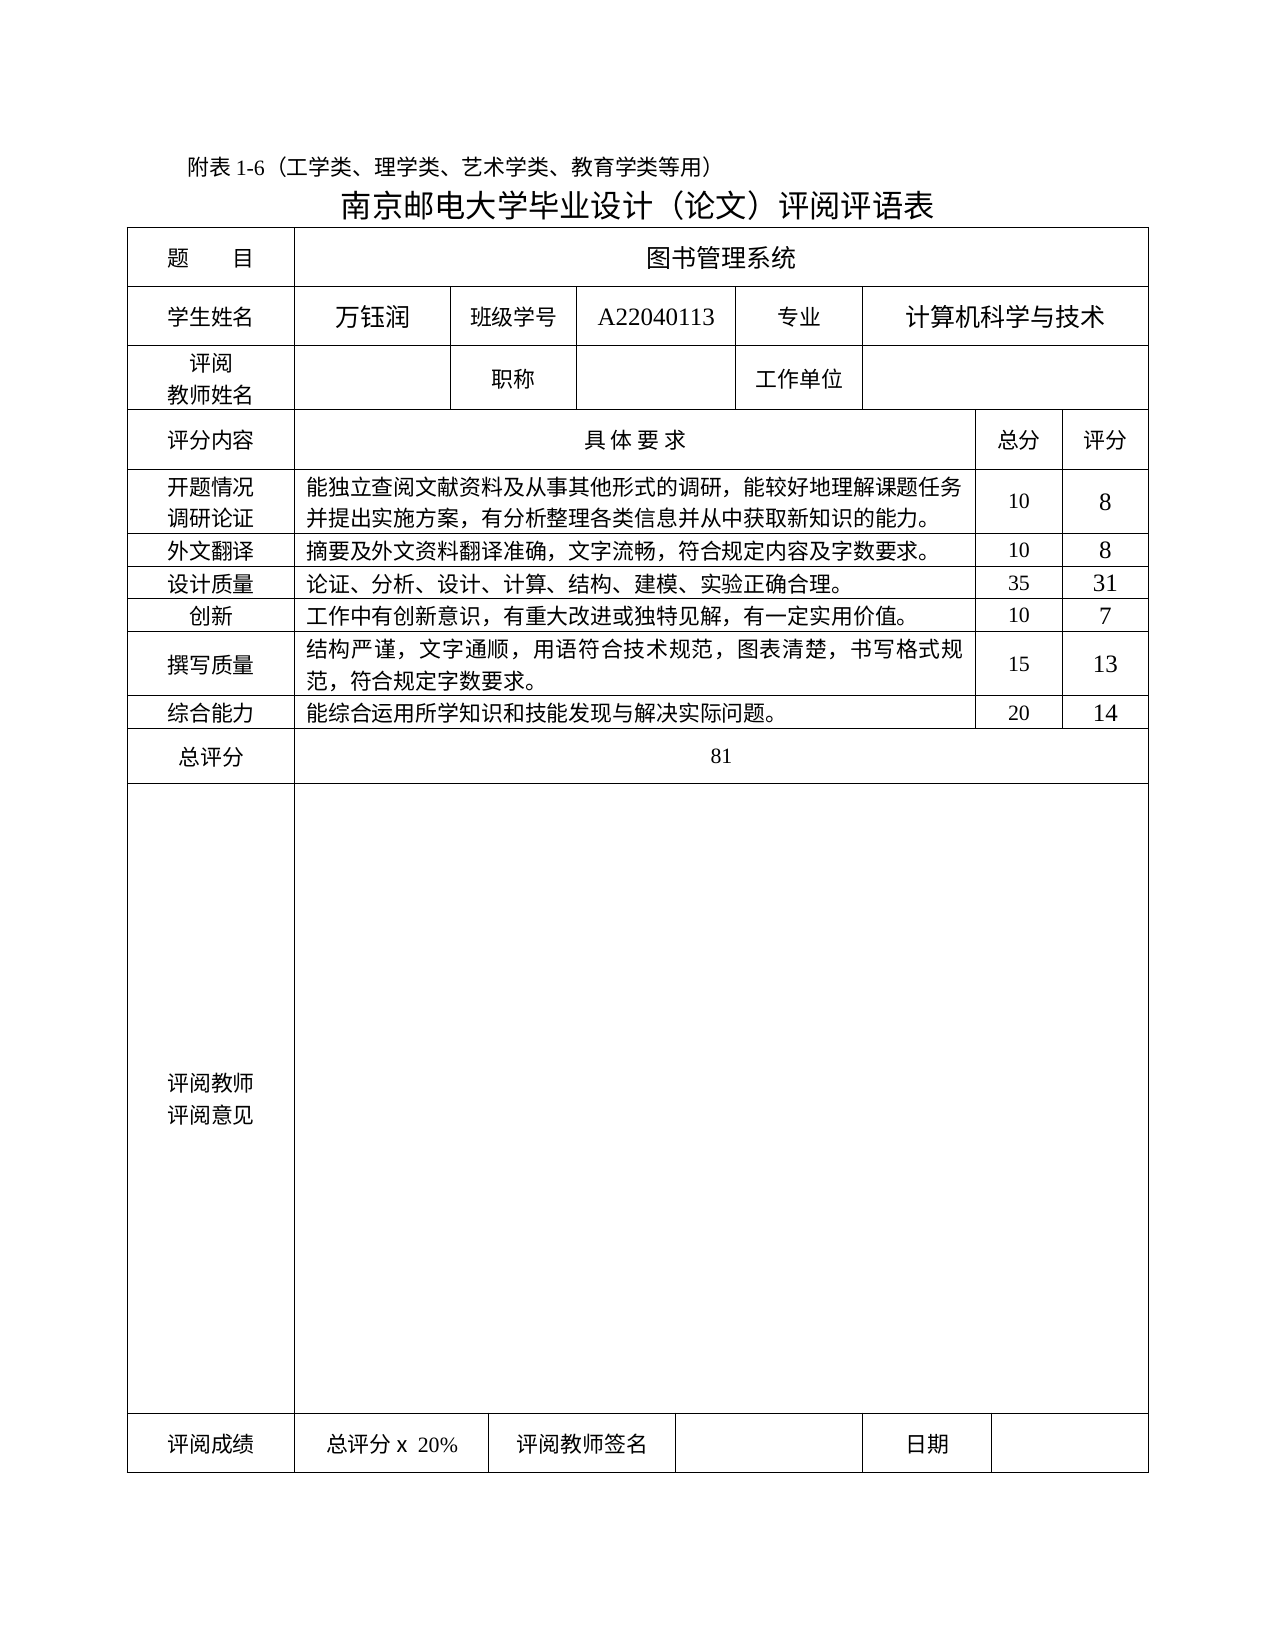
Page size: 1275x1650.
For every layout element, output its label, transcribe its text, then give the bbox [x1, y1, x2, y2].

table_cell 总分 [976, 410, 1062, 468]
table_cell 总评分ⅹ20% [295, 1414, 488, 1472]
table_cell 评阅教师签名 [489, 1414, 675, 1472]
table_cell 81 [295, 729, 1148, 782]
table_cell [295, 784, 1148, 1412]
table_cell 10 [976, 534, 1062, 566]
table_cell 31 [1063, 567, 1148, 598]
table_header 题 目 [128, 228, 294, 286]
table_header 图书管理系统 [295, 228, 1148, 286]
table_cell 学生姓名 [128, 287, 294, 345]
table_cell 14 [1063, 696, 1148, 728]
table_cell 具 体 要 求 [295, 410, 975, 468]
text 附表1-6（工学类、理学类、艺术学类、教育学类等用） [187, 150, 1087, 182]
table_cell 能综合运用所学知识和技能发现与解决实际问题。 [295, 696, 975, 728]
table_cell 评阅教师 评阅意见 [128, 784, 294, 1412]
table_cell 职称 [451, 346, 576, 409]
table_cell [577, 346, 735, 409]
table_cell 评分内容 [128, 410, 294, 468]
table_cell 20 [976, 696, 1062, 728]
table_cell 日期 [863, 1414, 991, 1472]
table_cell 专业 [736, 287, 862, 345]
table_cell 7 [1063, 599, 1148, 631]
table_cell [295, 346, 450, 409]
table_cell 创新 [128, 599, 294, 631]
text 南京邮电大学毕业设计（论文）评阅评语表 [187, 182, 1087, 227]
table_cell 工作中有创新意识，有重大改进或独特见解，有一定实用价值。 [295, 599, 975, 631]
table_cell [863, 346, 1148, 409]
table_cell 综合能力 [128, 696, 294, 728]
table_cell 评阅 教师姓名 [128, 346, 294, 409]
table_cell 10 [976, 599, 1062, 631]
table_cell [676, 1414, 862, 1472]
table_cell 万钰润 [295, 287, 450, 345]
table_cell 总评分 [128, 729, 294, 782]
table_cell 结构严谨，文字通顺，用语符合技术规范，图表清楚，书写格式规范，符合规定字数要求。 [295, 632, 975, 695]
table_cell A22040113 [577, 287, 735, 345]
table_cell 10 [976, 470, 1062, 533]
table_cell 评阅成绩 [128, 1414, 294, 1472]
table_cell 能独立查阅文献资料及从事其他形式的调研，能较好地理解课题任务并提出实施方案，有分析整理各类信息并从中获取新知识的能力。 [295, 470, 975, 533]
table_cell 工作单位 [736, 346, 862, 409]
table_cell 评分 [1063, 410, 1148, 468]
table_cell 开题情况 调研论证 [128, 470, 294, 533]
table_cell 摘要及外文资料翻译准确，文字流畅，符合规定内容及字数要求。 [295, 534, 975, 566]
table_cell 外文翻译 [128, 534, 294, 566]
table_cell 13 [1063, 632, 1148, 695]
table_cell [992, 1414, 1148, 1472]
table_cell 8 [1063, 470, 1148, 533]
table_cell 班级学号 [451, 287, 576, 345]
table_cell 8 [1063, 534, 1148, 566]
table_cell 35 [976, 567, 1062, 598]
table_cell 计算机科学与技术 [863, 287, 1148, 345]
table_cell 论证、分析、设计、计算、结构、建模、实验正确合理。 [295, 567, 975, 598]
table_cell 撰写质量 [128, 632, 294, 695]
table_cell 设计质量 [128, 567, 294, 598]
table_cell 15 [976, 632, 1062, 695]
